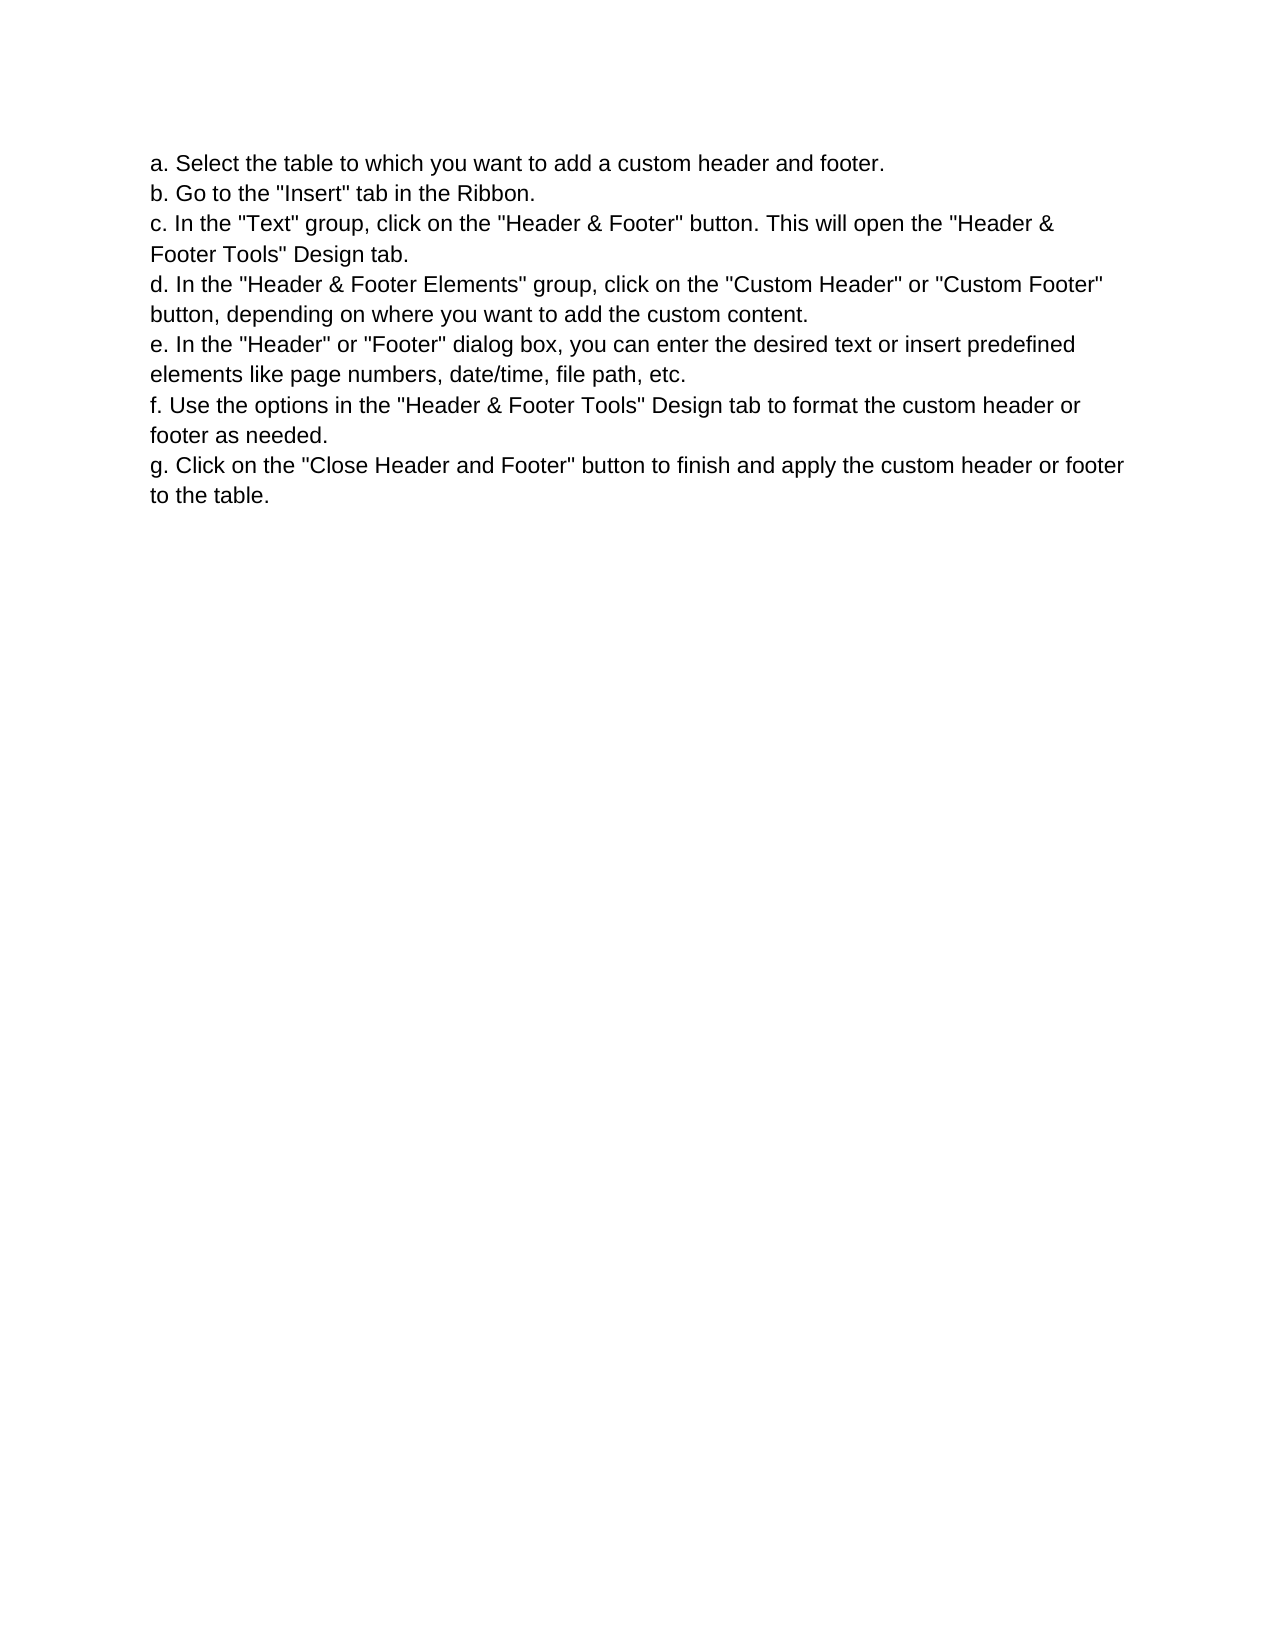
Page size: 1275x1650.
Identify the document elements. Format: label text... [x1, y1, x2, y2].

text e. In the "Header" or "Footer" dialog box, you can enter the desired text or insert predefined elements like page numbers, date/time, file path, etc. [150, 331, 1125, 388]
text c. In the "Text" group, click on the "Header & Footer" button. This will open the "Header & Footer Tools" Design tab. [150, 210, 1125, 267]
text a. Select the table to which you want to add a custom header and footer. [150, 150, 1125, 176]
text b. Go to the "Insert" tab in the Ribbon. [150, 180, 1125, 207]
text f. Use the options in the "Header & Footer Tools" Design tab to format the custom header or footer as needed. [150, 392, 1125, 448]
text d. In the "Header & Footer Elements" group, click on the "Custom Header" or "Custom Footer" button, depending on where you want to add the custom content. [150, 271, 1125, 327]
text g. Click on the "Close Header and Footer" button to finish and apply the custom header or footer to the table. [150, 452, 1125, 509]
